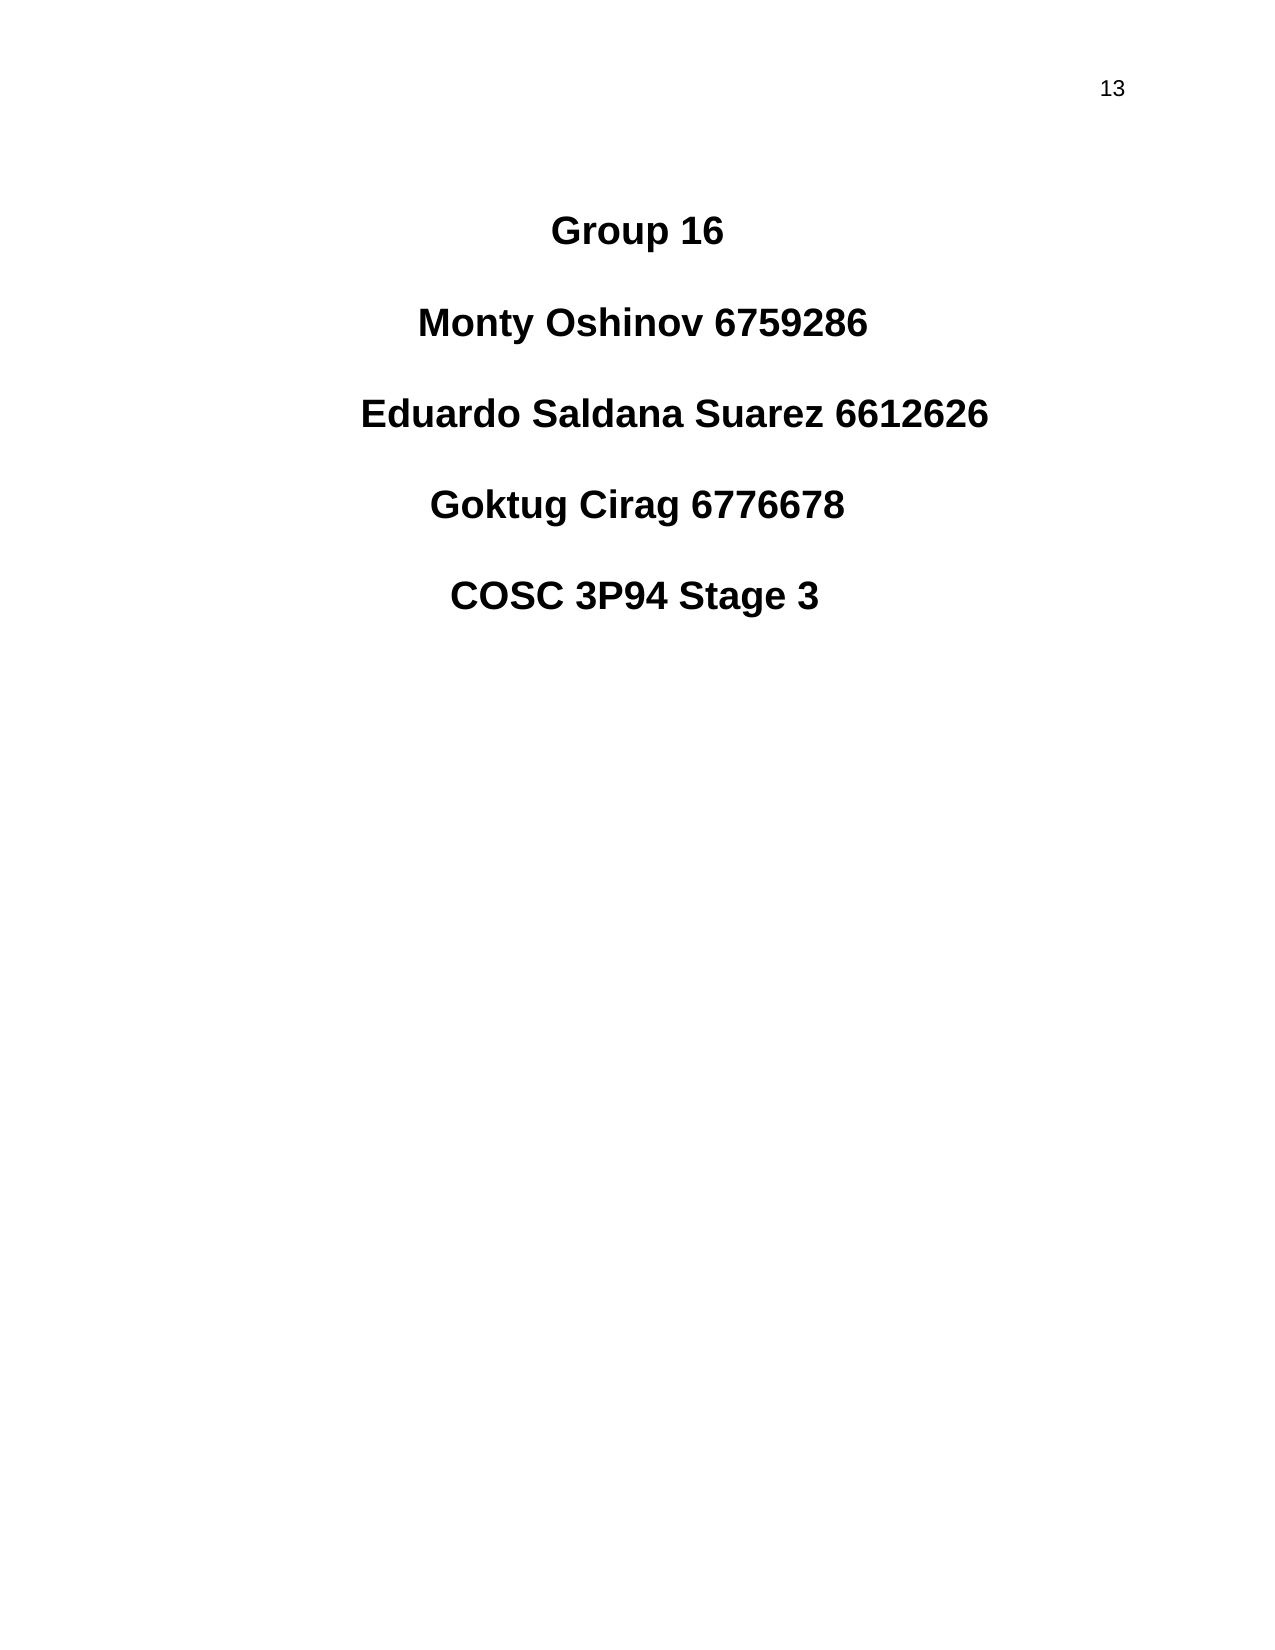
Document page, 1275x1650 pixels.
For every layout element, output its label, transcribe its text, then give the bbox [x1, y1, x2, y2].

text COSC 3P94 Stage 3 [150, 572, 1125, 618]
text Monty Oshinov 6759286 [150, 299, 1125, 344]
text Eduardo Saldana Suarez 6612626 [150, 390, 1125, 436]
text Goktug Cirag 6776678 [150, 481, 1125, 527]
text Group 16 [150, 207, 1125, 253]
